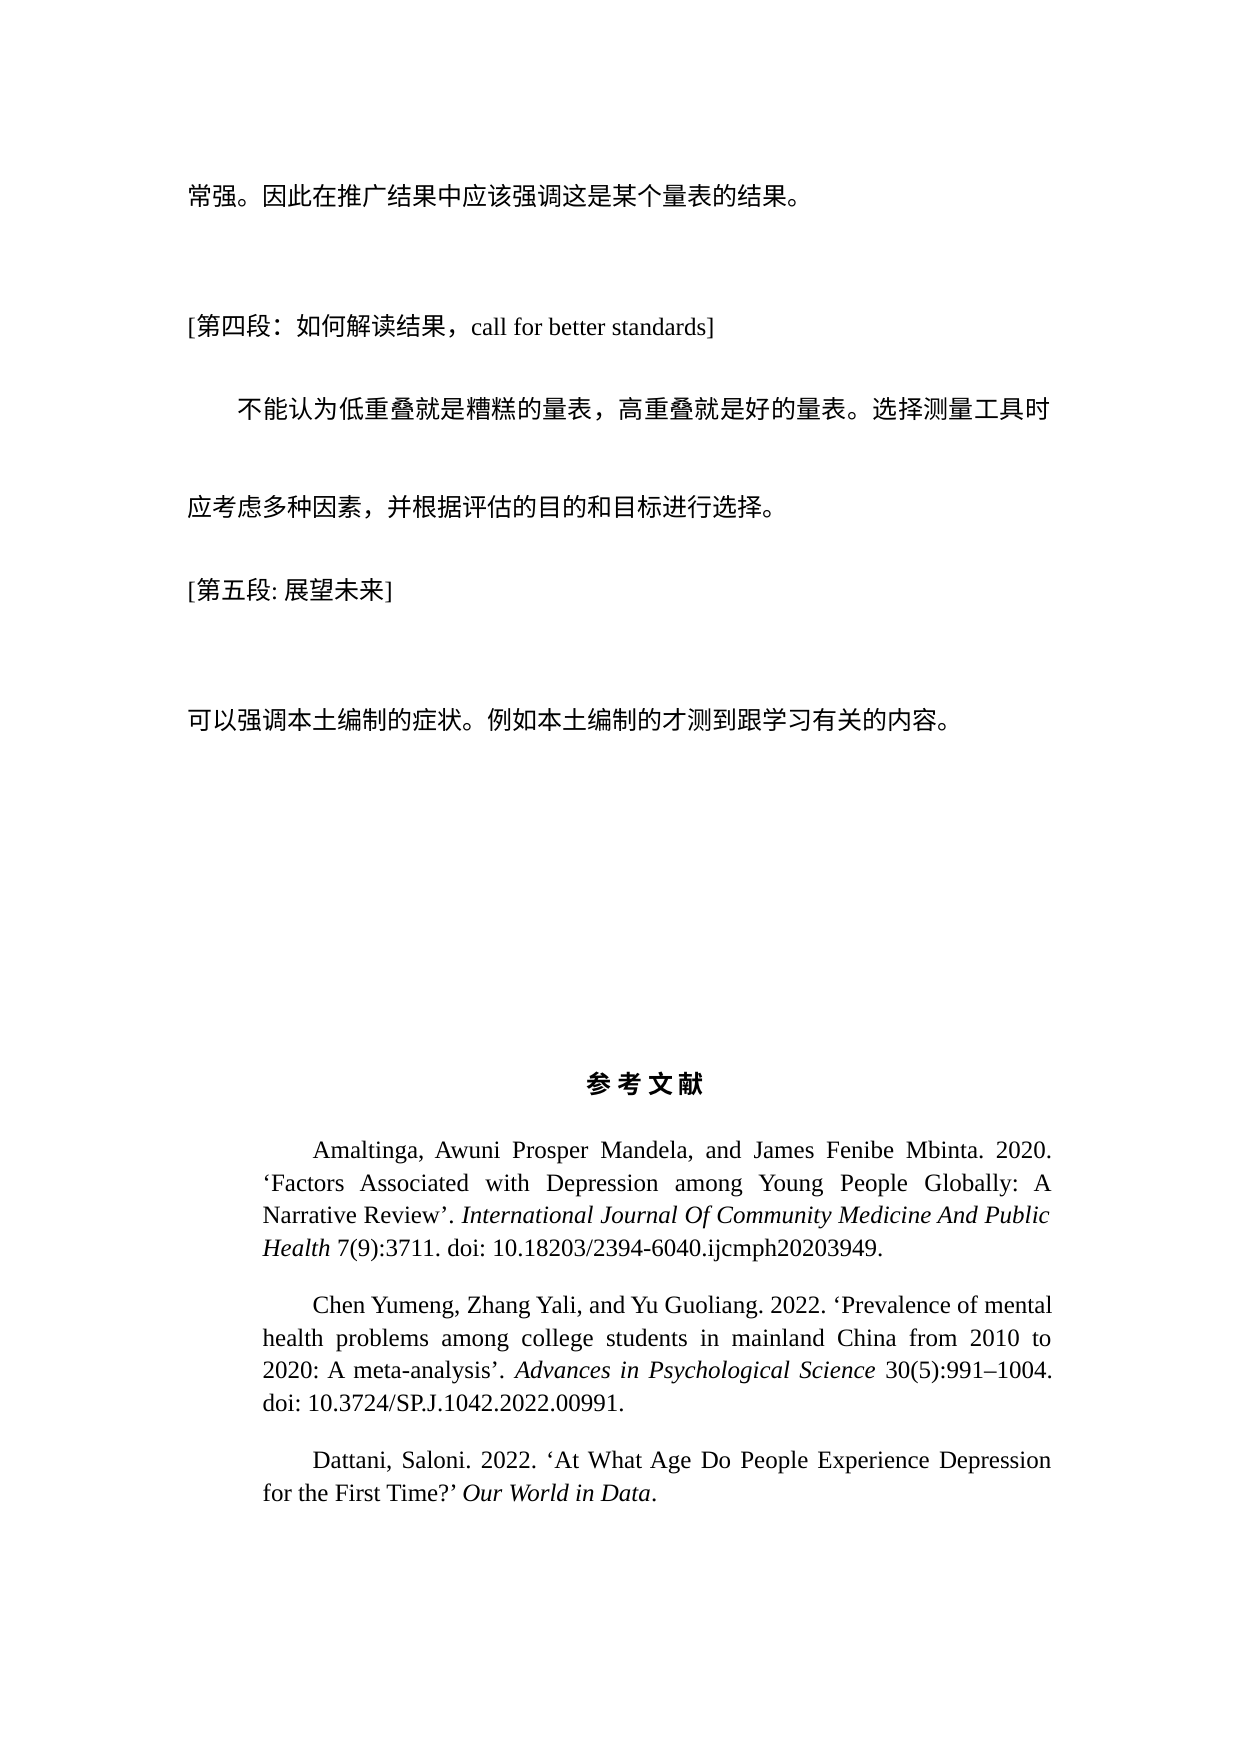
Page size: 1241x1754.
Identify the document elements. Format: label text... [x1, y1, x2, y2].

text [第五段: 展望未来] [187, 556, 1053, 621]
text [第四段：如何解读结果，call for better standards] [187, 292, 1053, 357]
text Chen Yumeng, Zhang Yali, and Yu Guoliang. 2022. ‘Prevalence of mental health problems among college students in mainland China from 2010 to 2020: A meta-analysis’. Advances in Psychological Science 30(5):991–1004. doi: 10.3724/SP.J.1042.2022.00991. [262, 1288, 1053, 1418]
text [187, 162, 1053, 227]
text Dattani, Saloni. 2022. ‘At What Age Do People Experience Depression for the First Time?’ Our World in Data. [262, 1443, 1053, 1508]
text 参 考 文 献 [187, 1050, 1053, 1115]
text Amaltinga, Awuni Prosper Mandela, and James Fenibe Mbinta. 2020. ‘Factors Associated with Depression among Young People Globally: A Narrative Review’. International Journal Of Community Medicine And Public Health 7(9):3711. doi: 10.18203/2394-6040.ijcmph20203949. [262, 1133, 1053, 1263]
text 不能认为低重叠就是糟糕的量表，高重叠就是好的量表。选择测量工具时应考虑多种因素，并根据评估的目的和目标进行选择。 [187, 375, 1053, 538]
text 可以强调本土编制的症状。例如本土编制的才测到跟学习有关的内容。 [187, 686, 1053, 751]
